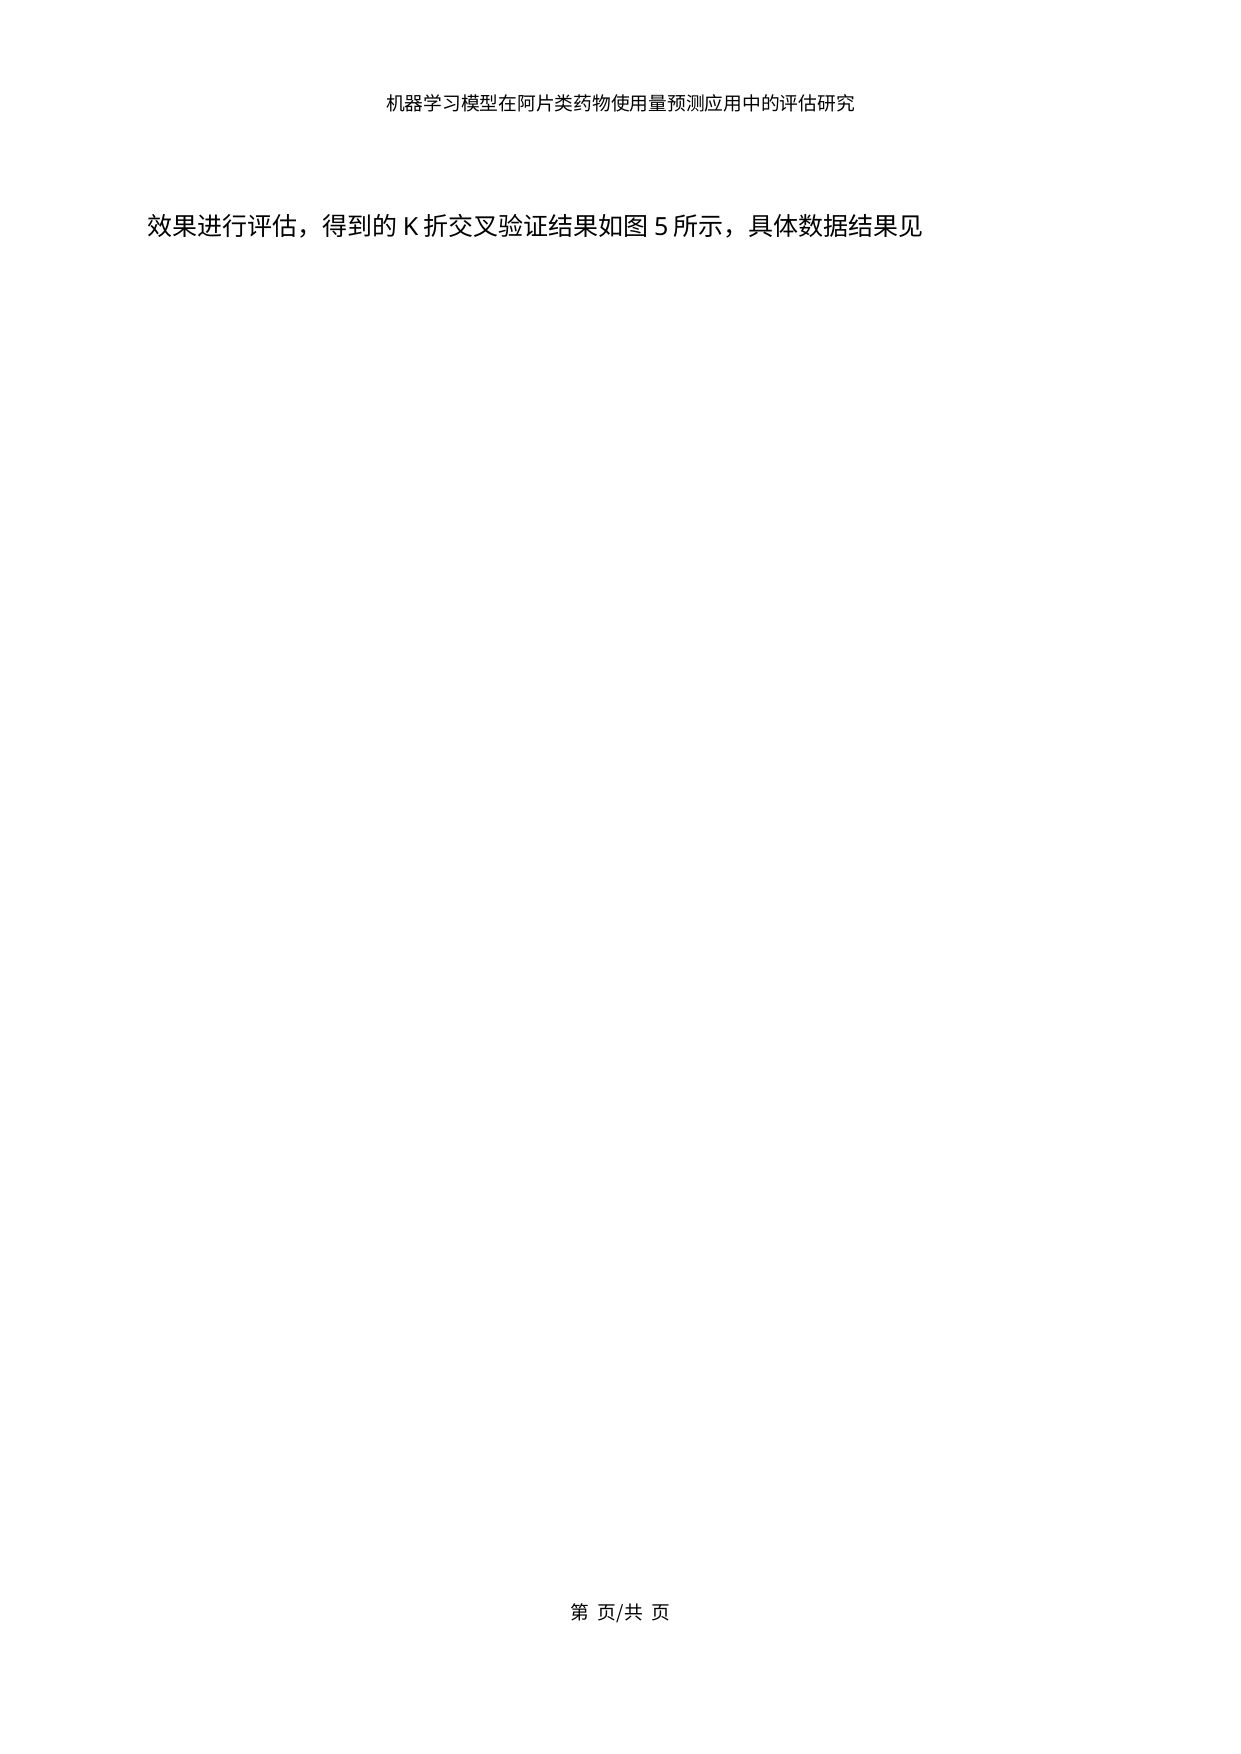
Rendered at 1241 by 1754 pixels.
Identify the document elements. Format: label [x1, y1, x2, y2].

text [148, 192, 1092, 257]
